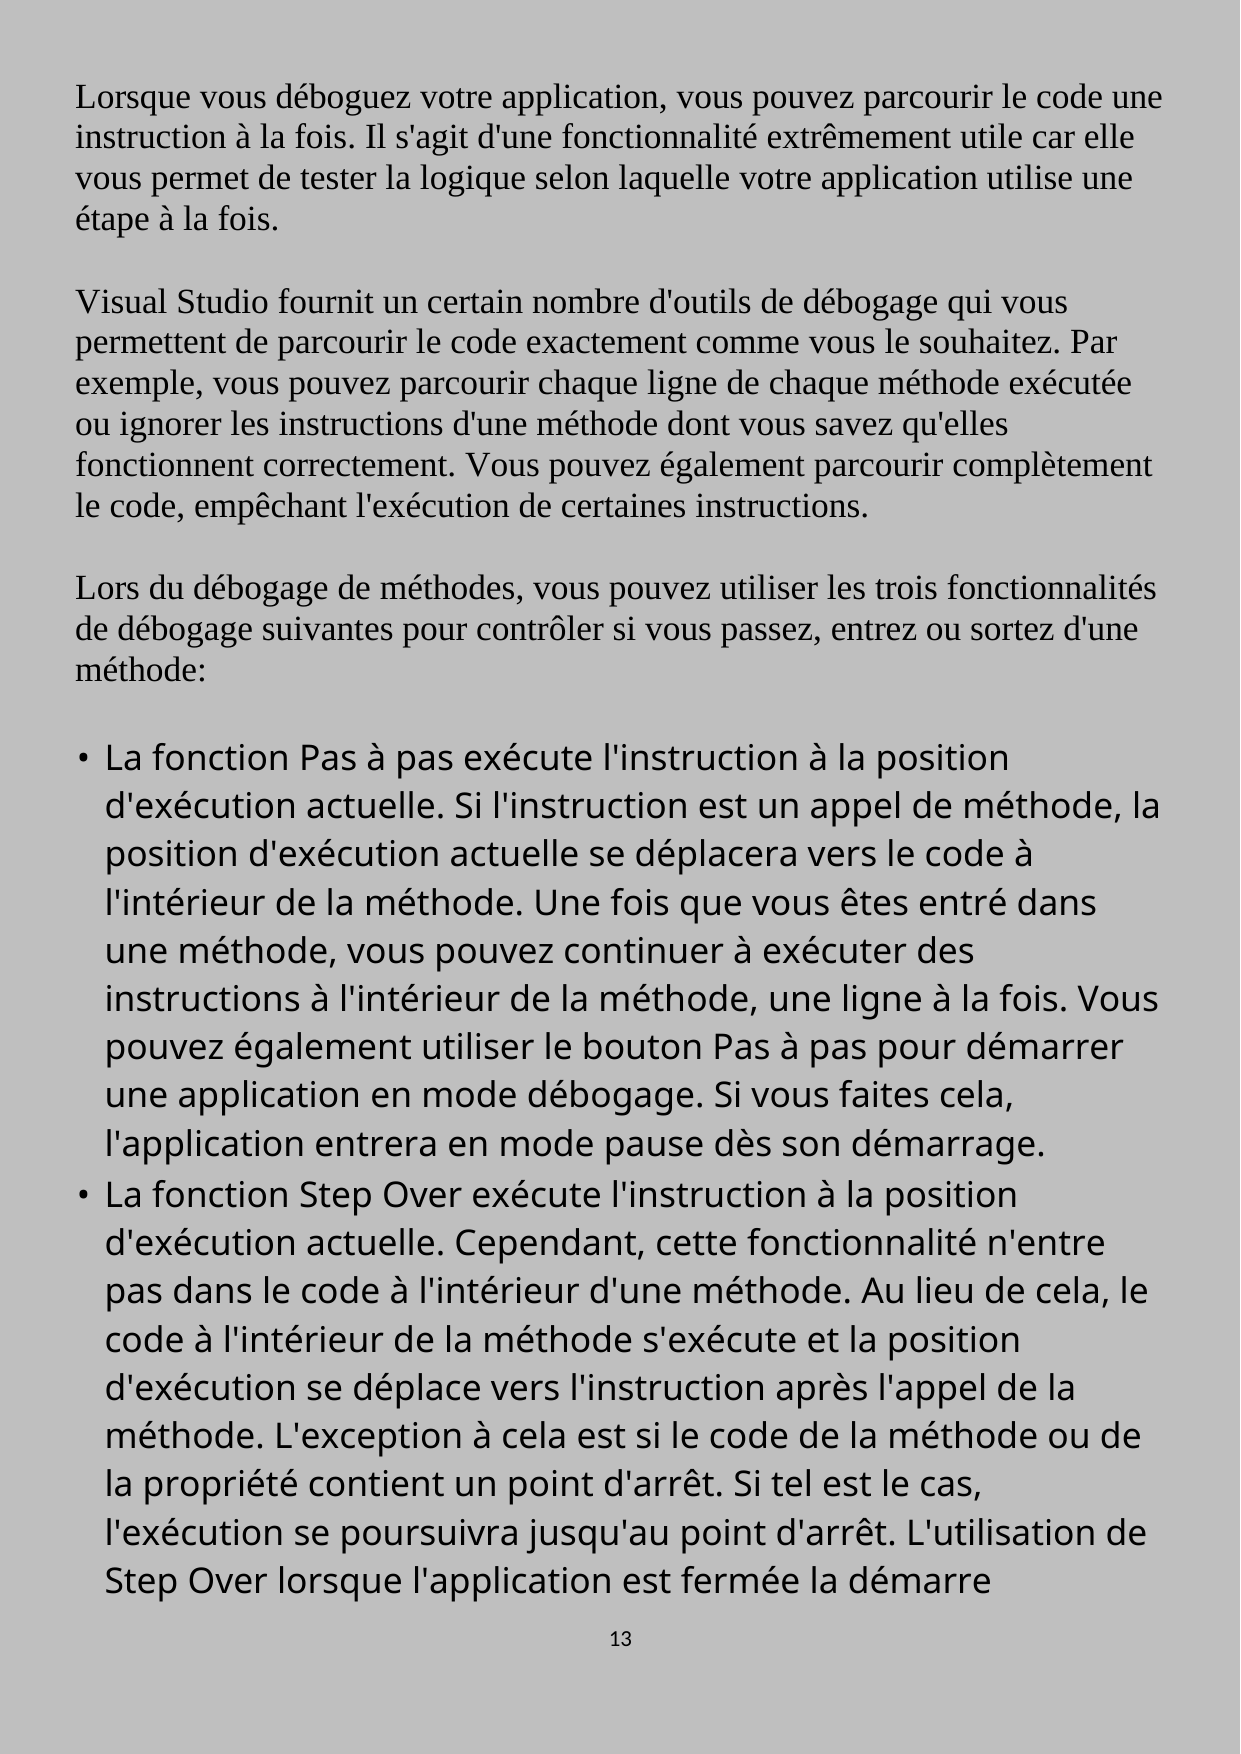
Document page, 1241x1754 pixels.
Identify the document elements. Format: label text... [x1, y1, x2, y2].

text Visual Studio fournit un certain nombre d'outils de débogage qui vous permettent de parcourir le code exactement comme vous le souhaitez. Par exemple, vous pouvez parcourir chaque ligne de chaque méthode exécutée ou ignorer les instructions d'une méthode dont vous savez qu'elles fonctionnent correctement. Vous pouvez également parcourir complètement le code, empêchant l'exécution de certaines instructions. [75, 280, 1165, 525]
table_header La fonction Pas à pas exécute l'instruction à la position d'exécution actuelle. Si l'instruction est un appel de méthode, la position d'exécution actuelle se déplacera vers le code à l'intérieur de la méthode. Une fois que vous êtes entré dans une méthode, vous pouvez continuer à exécuter des instructions à l'intérieur de la méthode, une ligne à la fois. Vous pouvez également utiliser le bouton Pas à pas pour démarrer une application en mode débogage. Si vous faites cela, l'application entrera en mode pause dès son démarrage. [103, 731, 1165, 1168]
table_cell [103, 1168, 1165, 1605]
text Lorsque vous déboguez votre application, vous pouvez parcourir le code une instruction à la fois. Il s'agit d'une fonctionnalité extrêmement utile car elle vous permet de tester la logique selon laquelle votre application utilise une étape à la fois. [75, 75, 1165, 238]
text Lors du débogage de méthodes, vous pouvez utiliser les trois fonctionnalités de débogage suivantes pour contrôler si vous passez, entrez ou sortez d'une méthode: [75, 567, 1165, 689]
table_header • [75, 731, 103, 1168]
table_cell • [75, 1168, 103, 1605]
